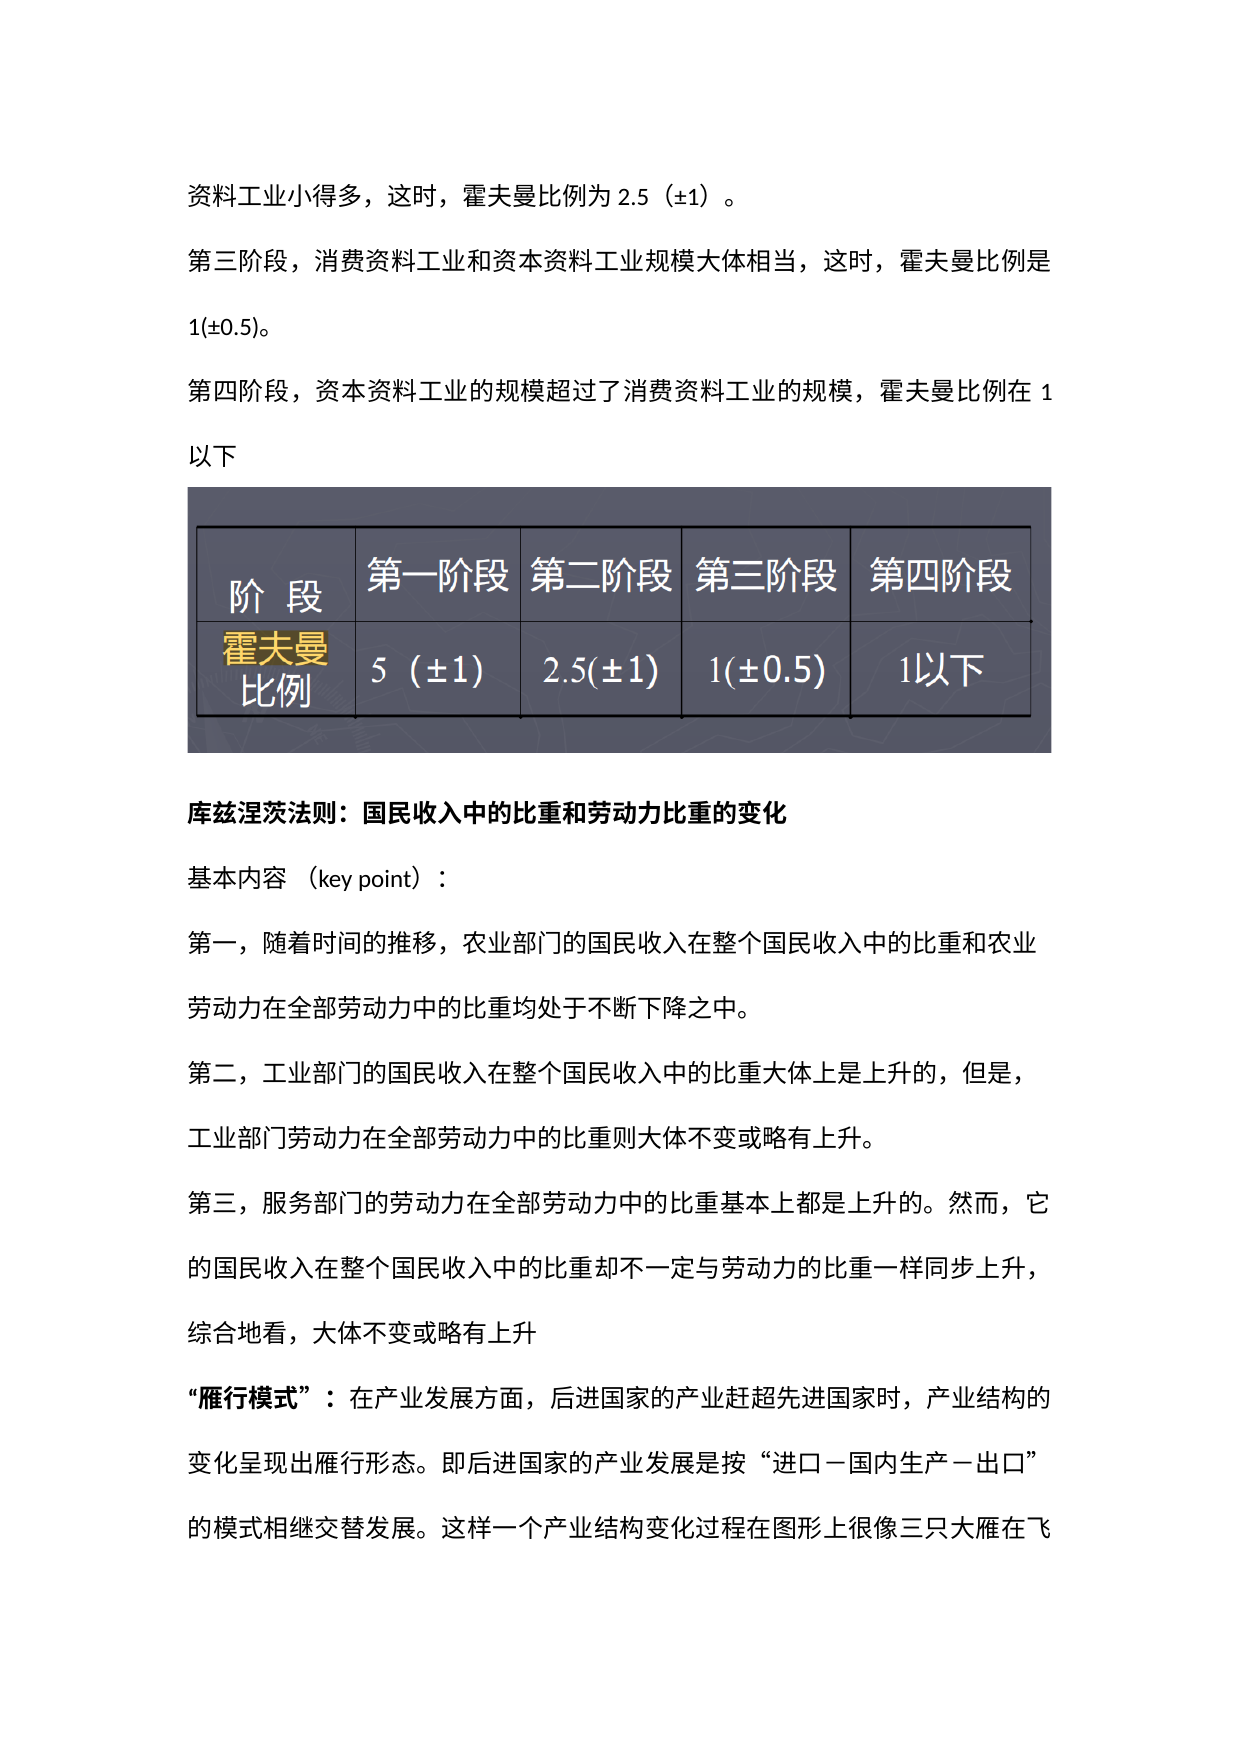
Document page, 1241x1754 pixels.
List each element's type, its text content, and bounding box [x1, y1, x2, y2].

list 工业部门劳动力在全部劳动力中的比重则大体不变或略有上升。 [187, 1104, 1053, 1169]
list 服务部门的劳动力在全部劳动力中的比重基本上都是上升的。然而，它的国民收入在整个国民收入中的比重却不一定与劳动力的比重一样同步上升，综合地看，大体不变或略有上升 [187, 1169, 1053, 1364]
list 库兹涅茨法则：国民收入中的比重和劳动力比重的变化 [187, 779, 1053, 844]
list 基本内容 （key point）： [187, 844, 1053, 909]
list 第四阶段，资本资料工业的规模超过了消费资料工业的规模，霍夫曼比例在1以下 [187, 357, 1053, 487]
list 第一，随着时间的推移，农业部门的国民收入在整个国民收入中的比重和农业 [187, 909, 1053, 974]
list 第二，工业部门的国民收入在整个国民收入中的比重大体上是上升的，但是， [187, 1039, 1053, 1104]
list 第三阶段，消费资料工业和资本资料工业规模大体相当，这时，霍夫曼比例是1(±0.5)。 [187, 227, 1053, 357]
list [187, 1364, 1053, 1559]
picture [187, 487, 1052, 753]
list 资料工业小得多，这时，霍夫曼比例为2.5（±1）。 [187, 162, 1053, 227]
list 劳动力在全部劳动力中的比重均处于不断下降之中。 [187, 974, 1053, 1039]
